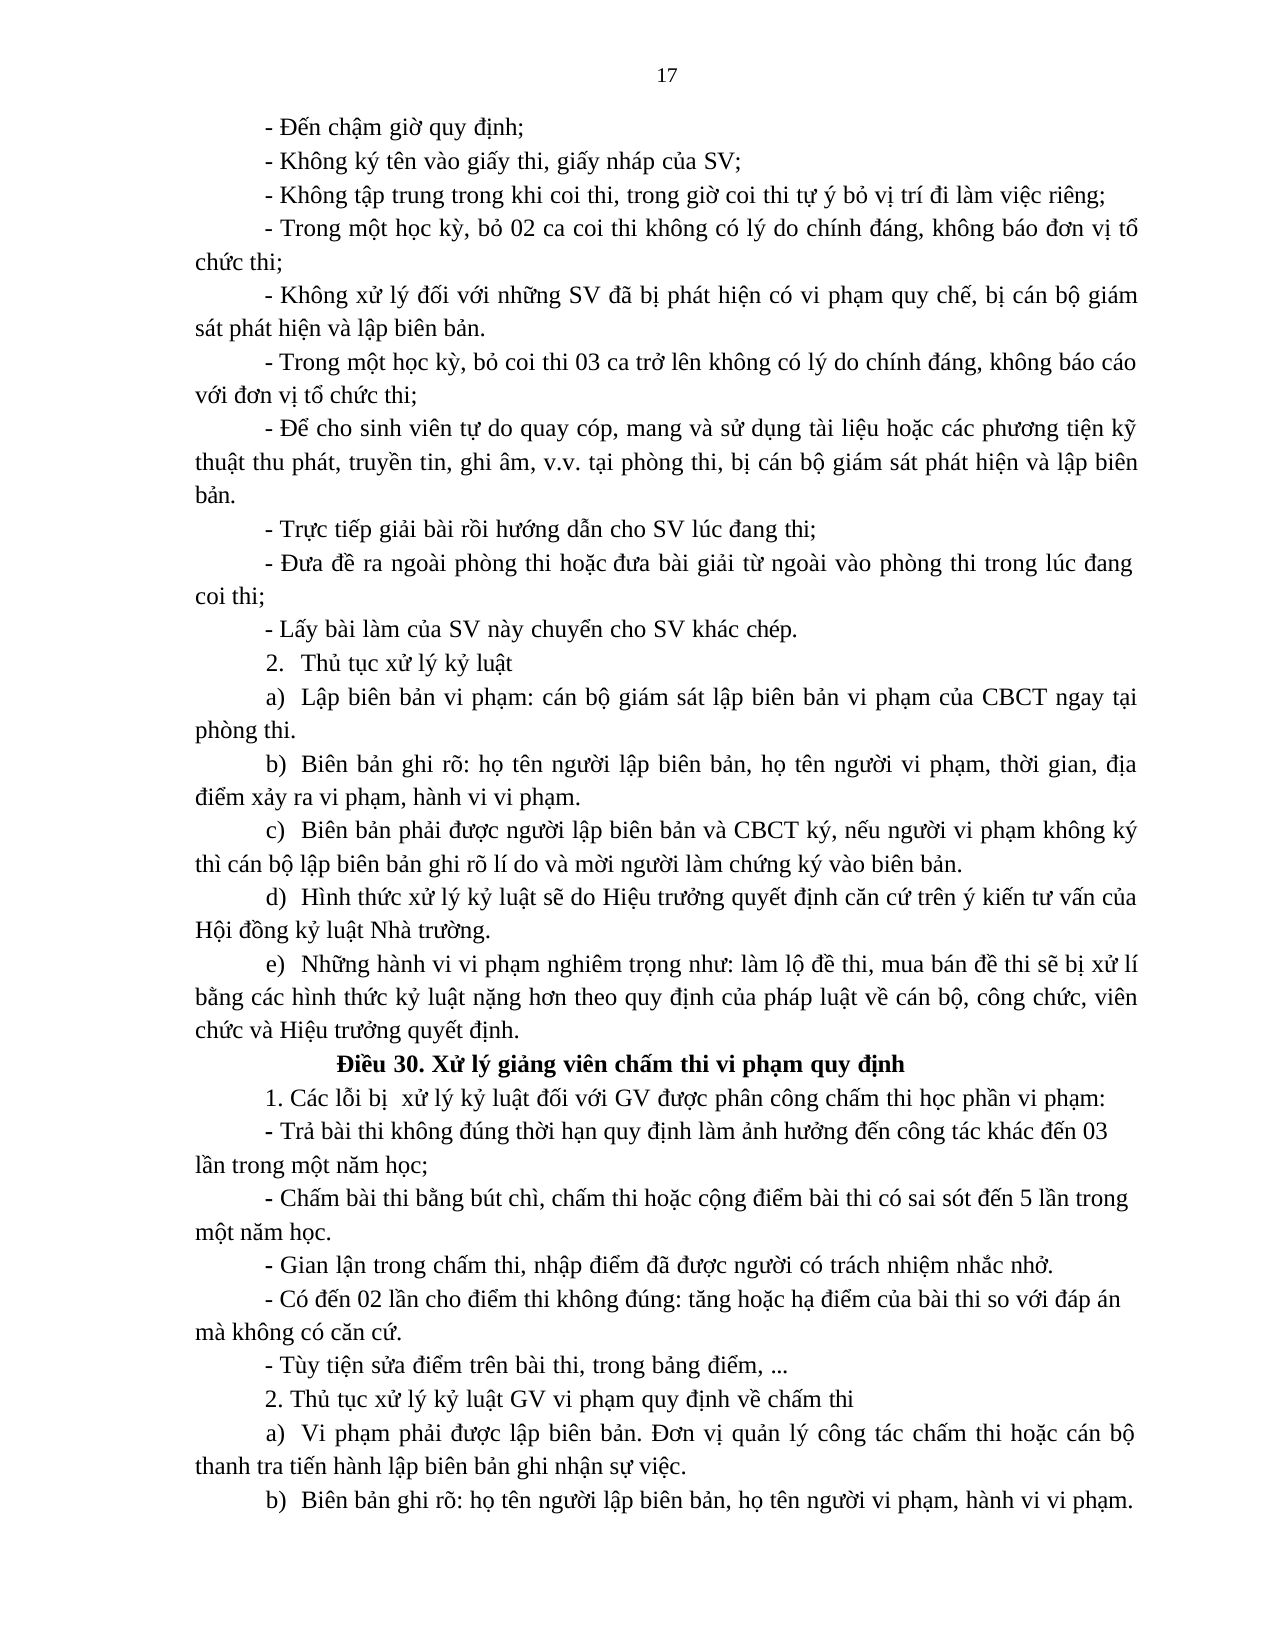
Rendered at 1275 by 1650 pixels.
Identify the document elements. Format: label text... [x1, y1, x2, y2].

list Trực tiếp giải bài rồi hướng dẫn cho SV lúc đang thi; [264, 514, 1237, 543]
list Có đến 02 lần cho điểm thi không đúng: tăng hoặc hạ điểm của bài thi so với đáp án mà không có căn cứ. [195, 1284, 1139, 1346]
list Không ký tên vào giấy thi, giấy nháp của SV; [264, 146, 1237, 175]
list Không tập trung trong khi coi thi, trong giờ coi thi tự ý bỏ vị trí đi làm việc riêng; [264, 180, 1237, 208]
list Trả bài thi không đúng thời hạn quy định làm ảnh hưởng đến công tác khác đến 03 lần trong một năm học; [195, 1116, 1139, 1178]
list Những hành vi vi phạm nghiêm trọng như: làm lộ đề thi, mua bán đề thi sẽ bị xử lí bằng các hình thức kỷ luật nặng hơn theo quy định của pháp luật về cán bộ, công chức, viên chức và Hiệu trưởng quyết định. [195, 949, 1139, 1044]
list Thủ tục xử lý kỷ luật [266, 648, 1237, 677]
list Các lỗi bị xử lý kỷ luật đối với GV được phân công chấm thi học phần vi phạm: [264, 1083, 1237, 1112]
list Hình thức xử lý kỷ luật sẽ do Hiệu trưởng quyết định căn cứ trên ý kiến tư vấn của Hội đồng kỷ luật Nhà trường. [195, 882, 1139, 944]
subtitle Điều 30. Xử lý giảng viên chấm thi vi phạm quy định [266, 1049, 1237, 1078]
list Lập biên bản vi phạm: cán bộ giám sát lập biên bản vi phạm của CBCT ngay tại phòng thi. [195, 682, 1139, 744]
list Gian lận trong chấm thi, nhập điểm đã được người có trách nhiệm nhắc nhở. [264, 1250, 1237, 1279]
list Lấy bài làm của SV này chuyển cho SV khác chép. [264, 614, 1237, 643]
list Chấm bài thi bằng bút chì, chấm thi hoặc cộng điểm bài thi có sai sót đến 5 lần trong một năm học. [195, 1183, 1139, 1245]
list Để cho sinh viên tự do quay cóp, mang và sử dụng tài liệu hoặc các phương tiện kỹ thuật thu phát, truyền tin, ghi âm, v.v. tại phòng thi, bị cán bộ giám sát phát hiện và lập biên bản. [195, 413, 1139, 509]
list Trong một học kỳ, bỏ 02 ca coi thi không có lý do chính đáng, không báo đơn vị tổ chức thi; [195, 213, 1139, 275]
list Đưa đề ra ngoài phòng thi hoặc đưa bài giải từ ngoài vào phòng thi trong lúc đang coi thi; [195, 548, 1139, 610]
list Trong một học kỳ, bỏ coi thi 03 ca trở lên không có lý do chính đáng, không báo cáo với đơn vị tổ chức thi; [195, 347, 1139, 409]
list Vi phạm phải được lập biên bản. Đơn vị quản lý công tác chấm thi hoặc cán bộ thanh tra tiến hành lập biên bản ghi nhận sự việc. [195, 1418, 1139, 1480]
list Không xử lý đối với những SV đã bị phát hiện có vi phạm quy chế, bị cán bộ giám sát phát hiện và lập biên bản. [195, 280, 1139, 342]
list Biên bản ghi rõ: họ tên người lập biên bản, họ tên người vi phạm, thời gian, địa điểm xảy ra vi phạm, hành vi vi phạm. [195, 749, 1139, 811]
list Thủ tục xử lý kỷ luật GV vi phạm quy định về chấm thi [264, 1384, 1237, 1413]
list Biên bản ghi rõ: họ tên người lập biên bản, họ tên người vi phạm, hành vi vi phạm. [266, 1485, 1237, 1513]
list Biên bản phải được người lập biên bản và CBCT ký, nếu người vi phạm không ký thì cán bộ lập biên bản ghi rõ lí do và mời người làm chứng ký vào biên bản. [195, 815, 1139, 877]
list Đến chậm giờ quy định; [264, 112, 1237, 141]
list Tùy tiện sửa điểm trên bài thi, trong bảng điểm, ... [264, 1351, 1237, 1379]
